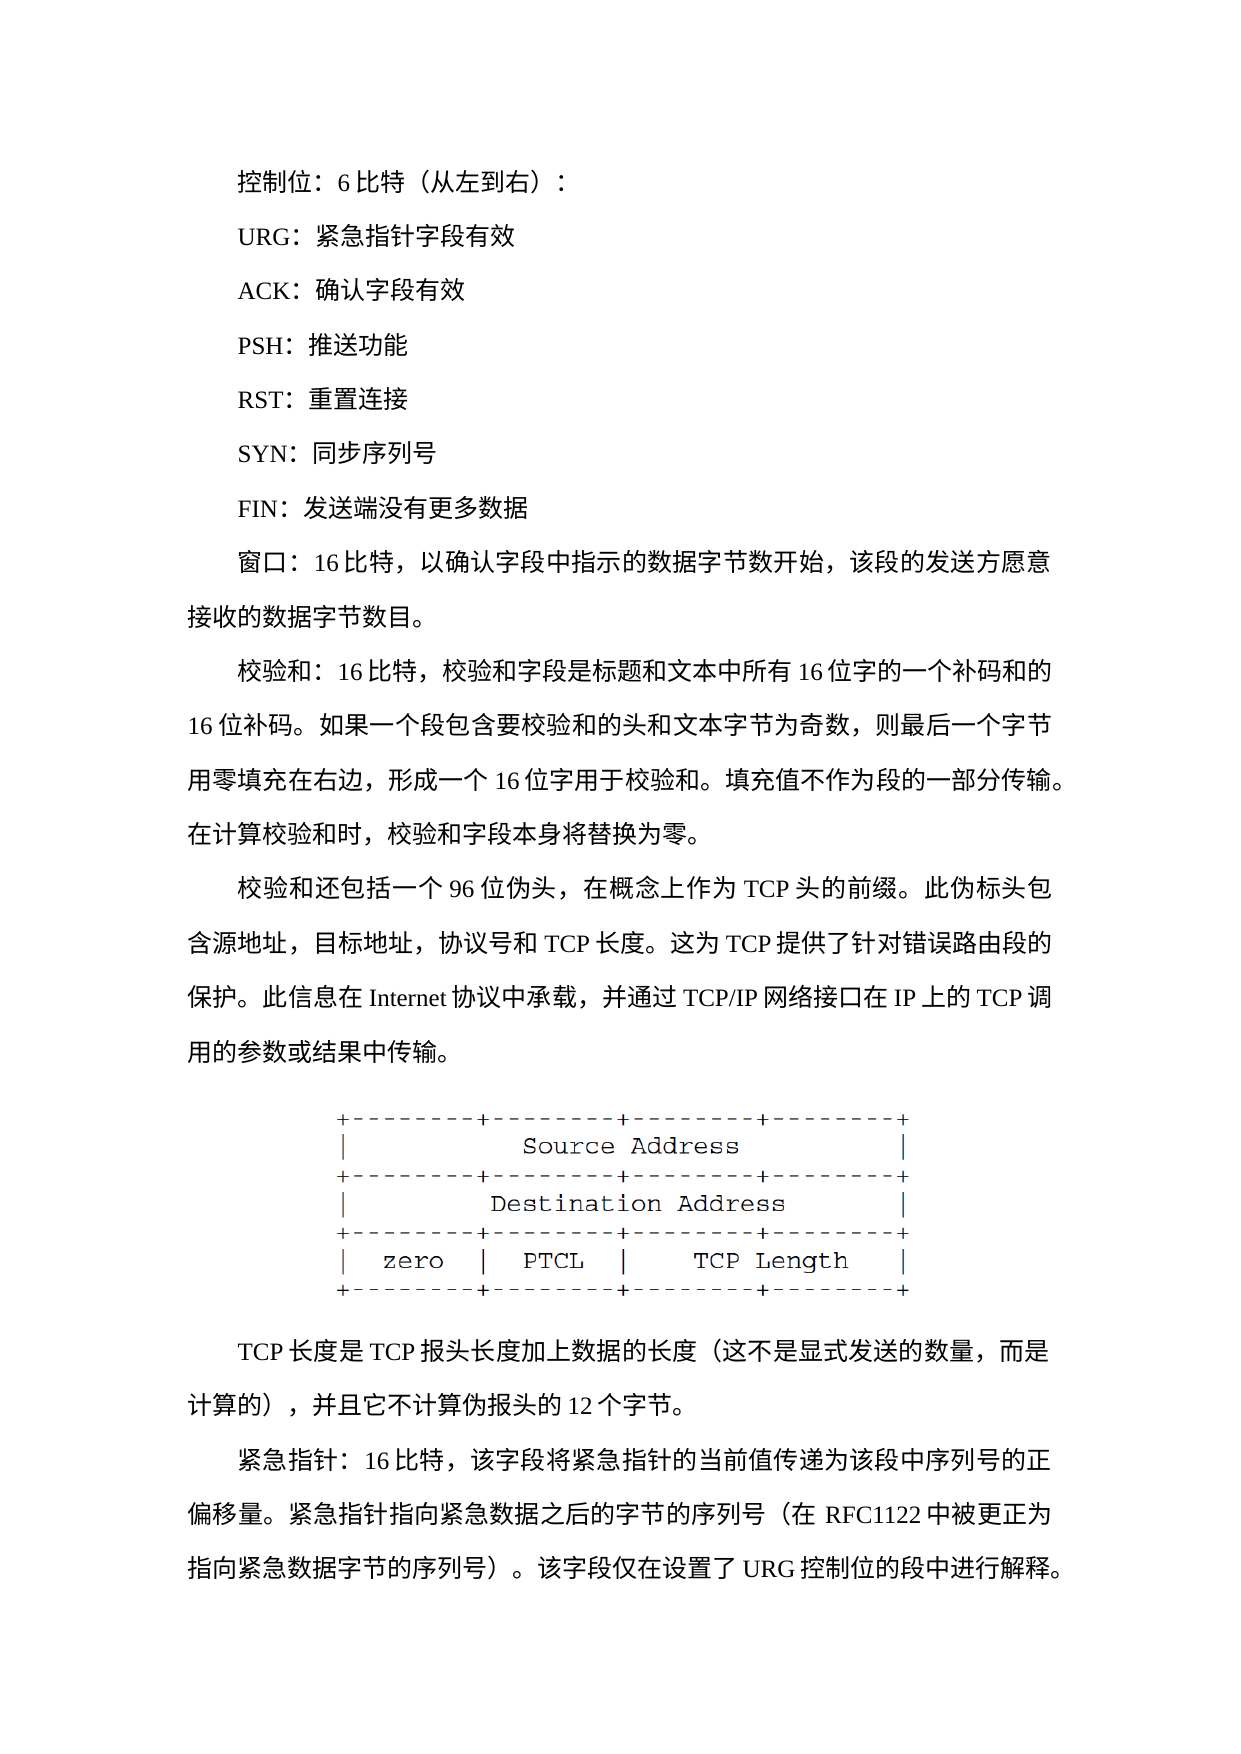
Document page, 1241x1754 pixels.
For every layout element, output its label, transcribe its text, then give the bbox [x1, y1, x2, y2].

text 校验和：16比特，校验和字段是标题和文本中所有16位字的一个补码和的16位补码。如果一个段包含要校验和的头和文本字节为奇数，则最后一个字节用零填充在右边，形成一个16位字用于校验和。填充值不作为段的一部分传输。在计算校验和时，校验和字段本身将替换为零。 [187, 651, 1053, 851]
text RST：重置连接 [187, 379, 1053, 416]
text 控制位：6比特（从左到右）： [187, 162, 1053, 198]
text TCP长度是TCP报头长度加上数据的长度（这不是显式发送的数量，而是计算的），并且它不计算伪报头的12个字节。 [187, 1331, 1053, 1422]
text SYN：同步序列号 [187, 434, 1053, 470]
text ACK：确认字段有效 [187, 271, 1053, 307]
picture [287, 1086, 953, 1318]
text 校验和还包括一个96位伪头，在概念上作为TCP头的前缀。此伪标头包含源地址，目标地址，协议号和TCP长度。这为TCP提供了针对错误路由段的保护。此信息在Internet协议中承载，并通过TCP/IP网络接口在IP上的TCP调用的参数或结果中传输。 [187, 869, 1053, 1068]
text PSH：推送功能 [187, 325, 1053, 361]
text 紧急指针：16比特，该字段将紧急指针的当前值传递为该段中序列号的正偏移量。紧急指针指向紧急数据之后的字节的序列号（在RFC1122中被更正为指向紧急数据字节的序列号）。该字段仅在设置了URG控制位的段中进行解释。 [187, 1440, 1053, 1585]
text 窗口：16比特，以确认字段中指示的数据字节数开始，该段的发送方愿意接收的数据字节数目。 [187, 543, 1053, 633]
text FIN：发送端没有更多数据 [187, 488, 1053, 524]
text URG：紧急指针字段有效 [187, 216, 1053, 253]
